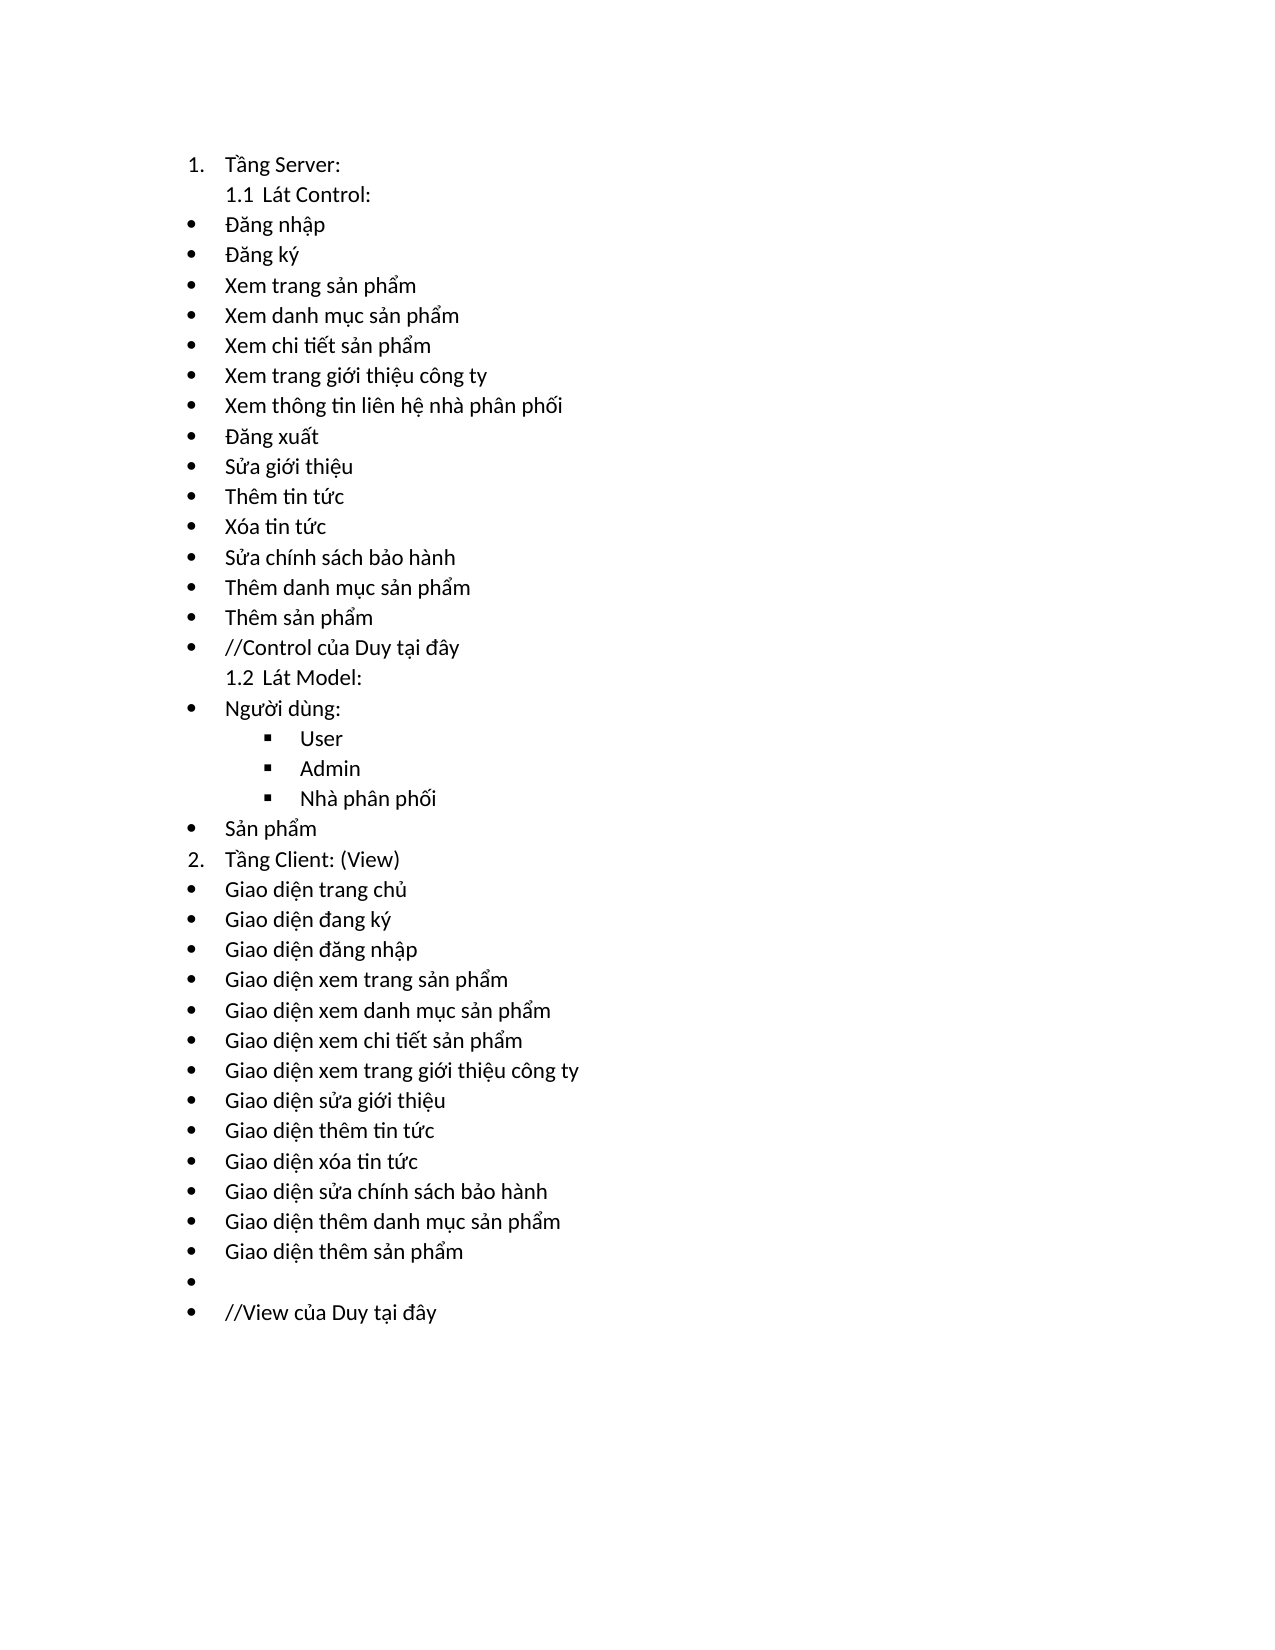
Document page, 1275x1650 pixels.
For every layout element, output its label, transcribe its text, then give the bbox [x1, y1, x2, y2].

list Xem trang giới thiệu công ty [187, 361, 1125, 389]
list Xem thông tin liên hệ nhà phân phối [187, 392, 1125, 420]
list User [262, 724, 1125, 752]
list Giao diện xem danh mục sản phẩm [187, 996, 1125, 1024]
list Sửa chính sách bảo hành [187, 543, 1125, 571]
list Admin [262, 754, 1125, 782]
list Giao diện xem chi tiết sản phẩm [187, 1026, 1125, 1054]
list Xem chi tiết sản phẩm [187, 331, 1125, 359]
list Xem danh mục sản phẩm [187, 301, 1125, 329]
list Sản phẩm [187, 814, 1125, 843]
list Lát Control: [225, 180, 1125, 208]
list Người dùng: [187, 694, 1125, 722]
list Đăng ký [187, 241, 1125, 269]
list Giao diện thêm tin tức [187, 1117, 1125, 1145]
list Giao diện thêm sản phẩm [187, 1237, 1125, 1266]
list Tầng Server: [187, 150, 1125, 178]
list //Control của Duy tại đây [187, 633, 1125, 661]
list Giao diện xem trang sản phẩm [187, 966, 1125, 994]
list Tầng Client: (View) [187, 845, 1125, 873]
list Thêm danh mục sản phẩm [187, 573, 1125, 601]
list //View của Duy tại đây [187, 1298, 1125, 1326]
list Xóa tin tức [187, 512, 1125, 541]
list Sửa giới thiệu [187, 452, 1125, 480]
list Giao diện thêm danh mục sản phẩm [187, 1207, 1125, 1235]
list Giao diện xem trang giới thiệu công ty [187, 1056, 1125, 1084]
list Nhà phân phối [262, 784, 1125, 812]
list Giao diện sửa chính sách bảo hành [187, 1177, 1125, 1205]
list Đăng xuất [187, 422, 1125, 450]
list Thêm tin tức [187, 482, 1125, 510]
list Đăng nhập [187, 210, 1125, 238]
list Giao diện xóa tin tức [187, 1147, 1125, 1175]
list Xem trang sản phẩm [187, 271, 1125, 299]
list Lát Model: [225, 663, 1125, 692]
list Thêm sản phẩm [187, 603, 1125, 631]
list Giao diện đăng nhập [187, 935, 1125, 963]
list Giao diện trang chủ [187, 875, 1125, 903]
list Giao diện đang ký [187, 905, 1125, 933]
list Giao diện sửa giới thiệu [187, 1086, 1125, 1114]
